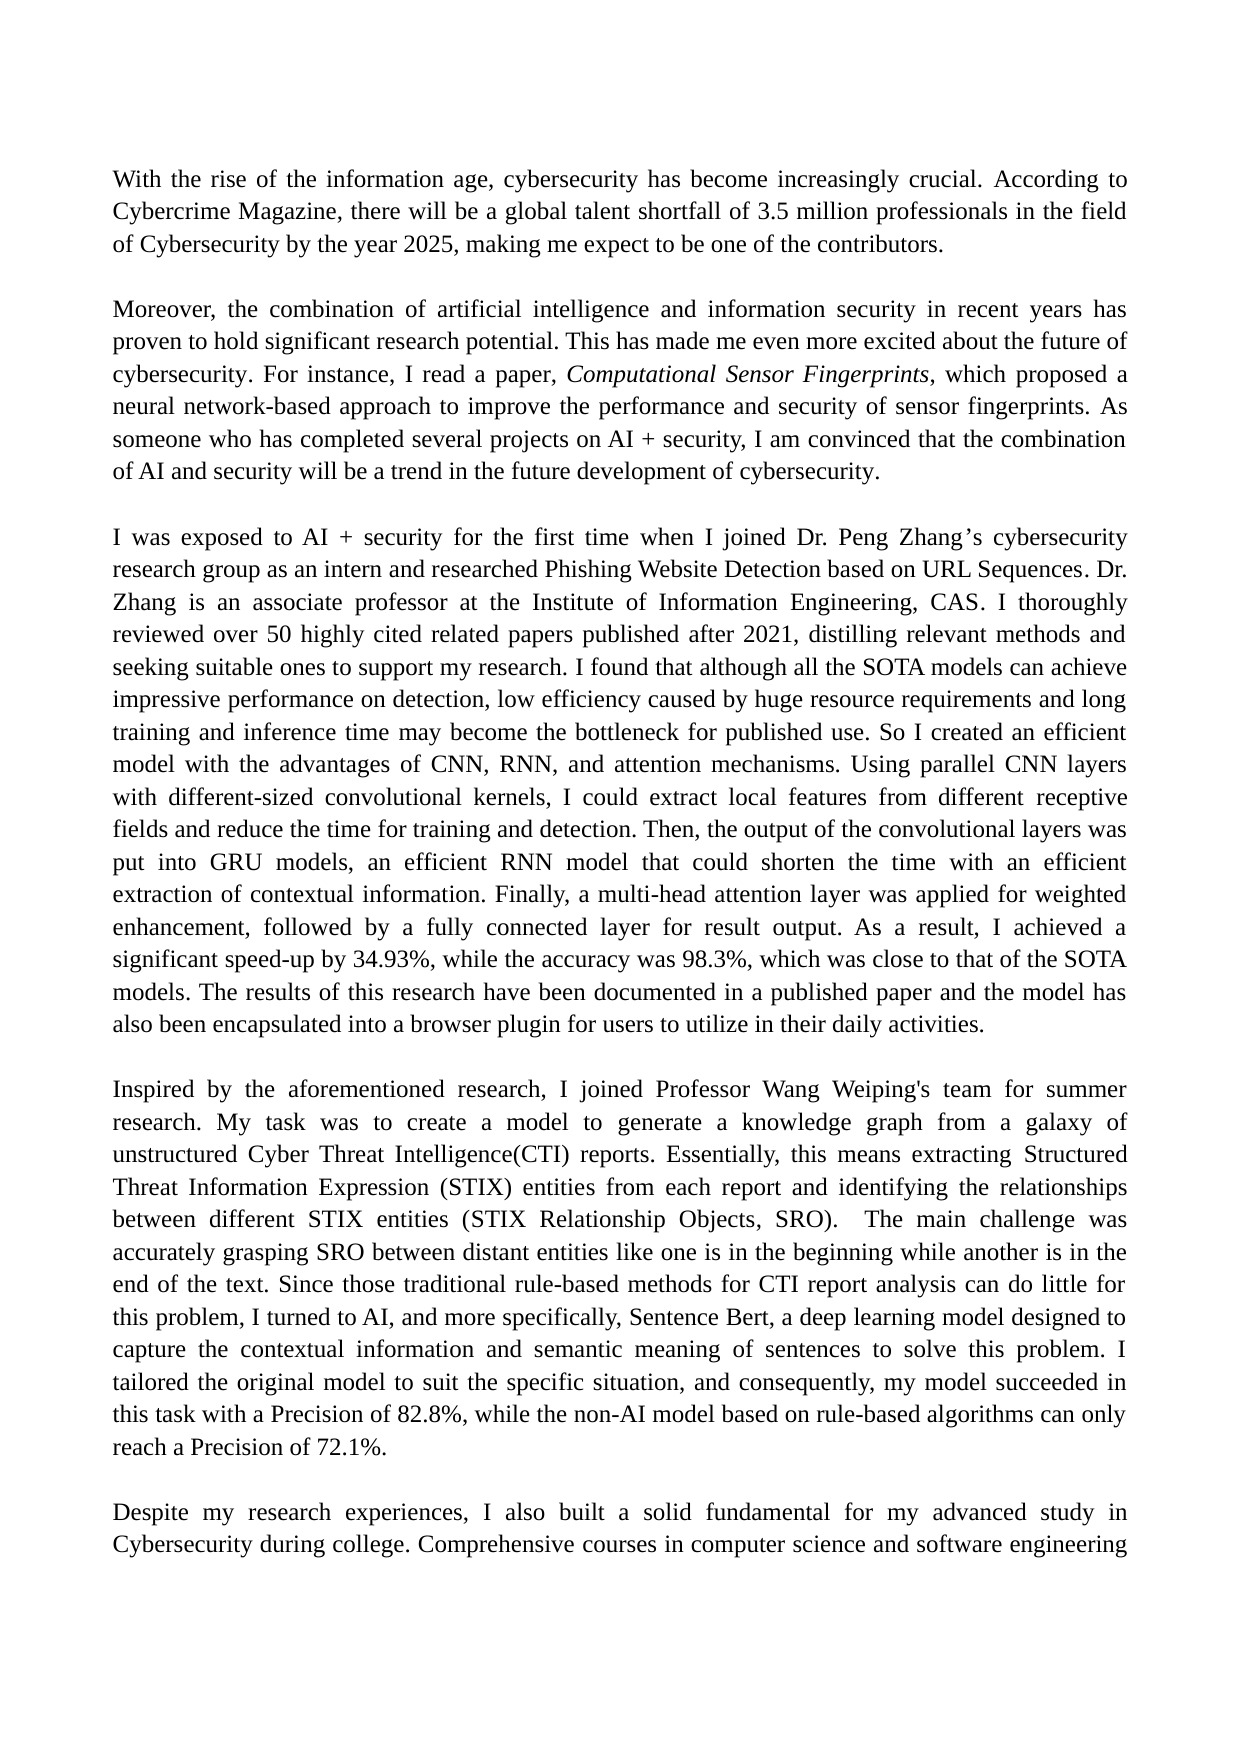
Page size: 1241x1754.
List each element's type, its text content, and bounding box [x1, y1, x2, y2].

text Moreover, the combination of artificial intelligence and information security in recent years has proven to hold significant research potential. This has made me even more excited about the future of cybersecurity. For instance, I read a paper, Computational Sensor Fingerprints, which proposed a neural network-based approach to improve the performance and security of sensor fingerprints. As someone who has completed several projects on AI + security, I am convinced that the combination of AI and security will be a trend in the future development of cybersecurity. [112, 292, 1128, 487]
text I was exposed to AI + security for the first time when I joined Dr. Peng Zhang’s cybersecurity research group as an intern and researched Phishing Website Detection based on URL Sequences. Dr. Zhang is an associate professor at the Institute of Information Engineering, CAS. I thoroughly reviewed over 50 highly cited related papers published after 2021, distilling relevant methods and seeking suitable ones to support my research. I found that although all the SOTA models can achieve impressive performance on detection, low efficiency caused by huge resource requirements and long training and inference time may become the bottleneck for published use. So I created an efficient model with the advantages of CNN, RNN, and attention mechanisms. Using parallel CNN layers with different-sized convolutional kernels, I could extract local features from different receptive fields and reduce the time for training and detection. Then, the output of the convolutional layers was put into GRU models, an efficient RNN model that could shorten the time with an efficient extraction of contextual information. Finally, a multi-head attention layer was applied for weighted enhancement, followed by a fully connected layer for result output. As a result, I achieved a significant speed-up by 34.93%, while the accuracy was 98.3%, which was close to that of the SOTA models. The results of this research have been documented in a published paper and the model has also been encapsulated into a browser plugin for users to utilize in their daily activities. [112, 520, 1128, 1040]
text Inspired by the aforementioned research, I joined Professor Wang Weiping's team for summer research. My task was to create a model to generate a knowledge graph from a galaxy of unstructured Cyber Threat Intelligence(CTI) reports. Essentially, this means extracting Structured Threat Information Expression (STIX) entities from each report and identifying the relationships between different STIX entities (STIX Relationship Objects, SRO). The main challenge was accurately grasping SRO between distant entities like one is in the beginning while another is in the end of the text. Since those traditional rule-based methods for CTI report analysis can do little for this problem, I turned to AI, and more specifically, Sentence Bert, a deep learning model designed to capture the contextual information and semantic meaning of sentences to solve this problem. I tailored the original model to suit the specific situation, and consequently, my model succeeded in this task with a Precision of 82.8%, while the non-AI model based on rule-based algorithms can only reach a Precision of 72.1%. [112, 1072, 1128, 1462]
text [112, 1495, 1128, 1560]
text With the rise of the information age, cybersecurity has become increasingly crucial. According to Cybercrime Magazine, there will be a global talent shortfall of 3.5 million professionals in the field of Cybersecurity by the year 2025, making me expect to be one of the contributors. [112, 162, 1128, 259]
